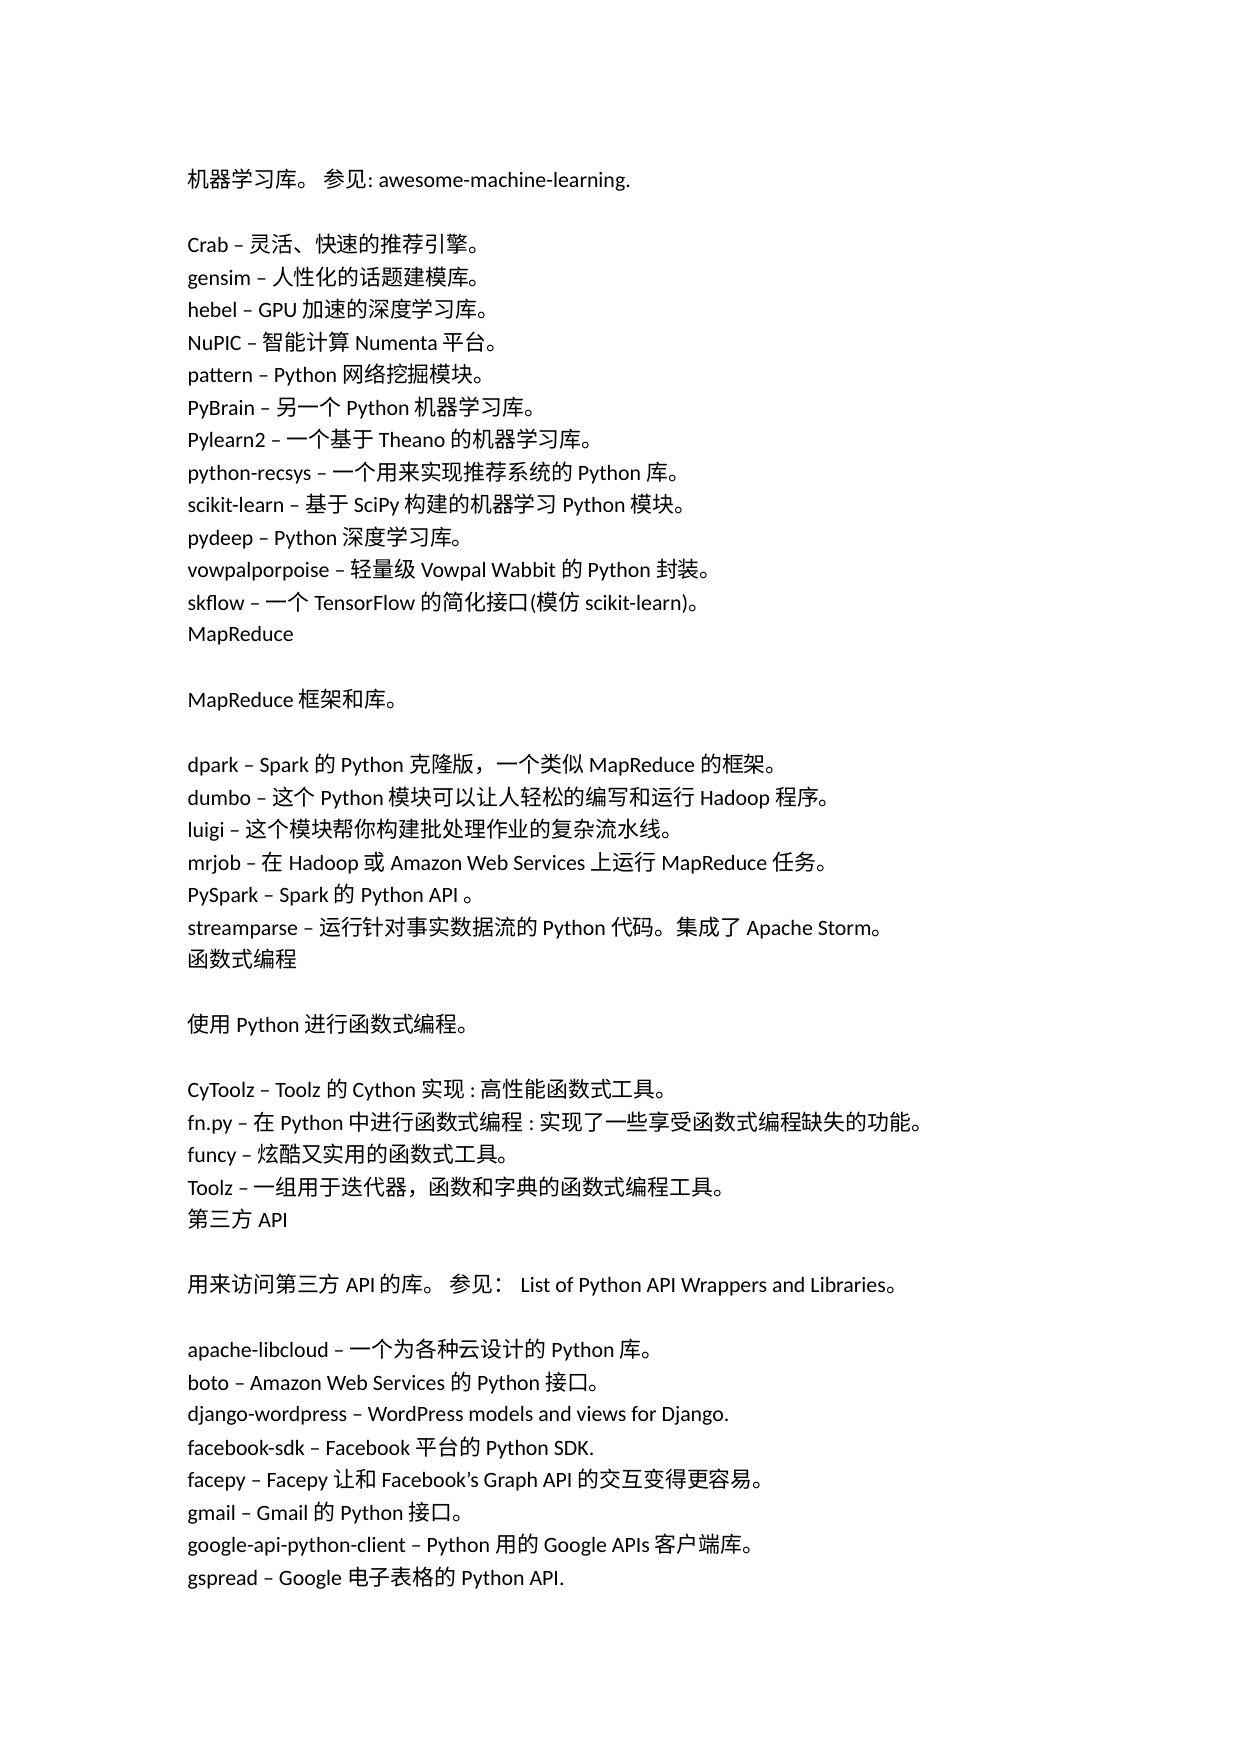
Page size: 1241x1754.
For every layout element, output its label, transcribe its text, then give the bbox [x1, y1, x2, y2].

text gensim – 人性化的话题建模库。 [187, 259, 1053, 292]
text facebook-sdk – Facebook 平台的 Python SDK. [187, 1429, 1053, 1462]
text funcy – 炫酷又实用的函数式工具。 [187, 1137, 1053, 1169]
text 函数式编程 [187, 942, 1053, 974]
text facepy – Facepy 让和 Facebook’s Graph API 的交互变得更容易。 [187, 1462, 1053, 1494]
text luigi – 这个模块帮你构建批处理作业的复杂流水线。 [187, 812, 1053, 844]
text pydeep – Python 深度学习库。 [187, 519, 1053, 552]
text 机器学习库。 参见: awesome-machine-learning. [187, 162, 1053, 194]
text Crab – 灵活、快速的推荐引擎。 [187, 227, 1053, 259]
text pattern – Python 网络挖掘模块。 [187, 357, 1053, 389]
text boto – Amazon Web Services 的 Python 接口。 [187, 1364, 1053, 1397]
text gspread – Google 电子表格的 Python API. [187, 1559, 1053, 1592]
text streamparse – 运行针对事实数据流的 Python 代码。集成了Apache Storm。 [187, 909, 1053, 942]
text gmail – Gmail 的 Python 接口。 [187, 1494, 1053, 1527]
text vowpalporpoise – 轻量级 Vowpal Wabbit 的 Python 封装。 [187, 552, 1053, 584]
text google-api-python-client – Python 用的 Google APIs 客户端库。 [187, 1527, 1053, 1559]
text MapReduce [187, 617, 1053, 649]
text mrjob – 在 Hadoop 或 Amazon Web Services 上运行 MapReduce 任务。 [187, 844, 1053, 877]
text apache-libcloud – 一个为各种云设计的 Python 库。 [187, 1332, 1053, 1364]
text PyBrain – 另一个 Python 机器学习库。 [187, 389, 1053, 422]
text dpark – Spark 的 Python 克隆版，一个类似 MapReduce 的框架。 [187, 747, 1053, 779]
text PySpark – Spark 的 Python API 。 [187, 877, 1053, 909]
text skflow – 一个 TensorFlow 的简化接口(模仿 scikit-learn)。 [187, 584, 1053, 617]
text dumbo – 这个 Python 模块可以让人轻松的编写和运行 Hadoop 程序。 [187, 779, 1053, 812]
text django-wordpress – WordPress models and views for Django. [187, 1397, 1053, 1429]
text 使用 Python 进行函数式编程。 [187, 1007, 1053, 1039]
text Toolz – 一组用于迭代器，函数和字典的函数式编程工具。 [187, 1169, 1053, 1202]
text NuPIC – 智能计算 Numenta 平台。 [187, 324, 1053, 357]
text scikit-learn – 基于 SciPy 构建的机器学习 Python 模块。 [187, 487, 1053, 519]
text 第三方 API [187, 1202, 1053, 1234]
text fn.py – 在 Python 中进行函数式编程 : 实现了一些享受函数式编程缺失的功能。 [187, 1104, 1053, 1137]
text 用来访问第三方 API的库。 参见： List of Python API Wrappers and Libraries。 [187, 1267, 1053, 1299]
text python-recsys – 一个用来实现推荐系统的 Python 库。 [187, 454, 1053, 487]
text CyToolz – Toolz 的 Cython 实现 : 高性能函数式工具。 [187, 1072, 1053, 1104]
text hebel – GPU 加速的深度学习库。 [187, 292, 1053, 324]
text MapReduce 框架和库。 [187, 682, 1053, 714]
text Pylearn2 – 一个基于 Theano 的机器学习库。 [187, 422, 1053, 454]
